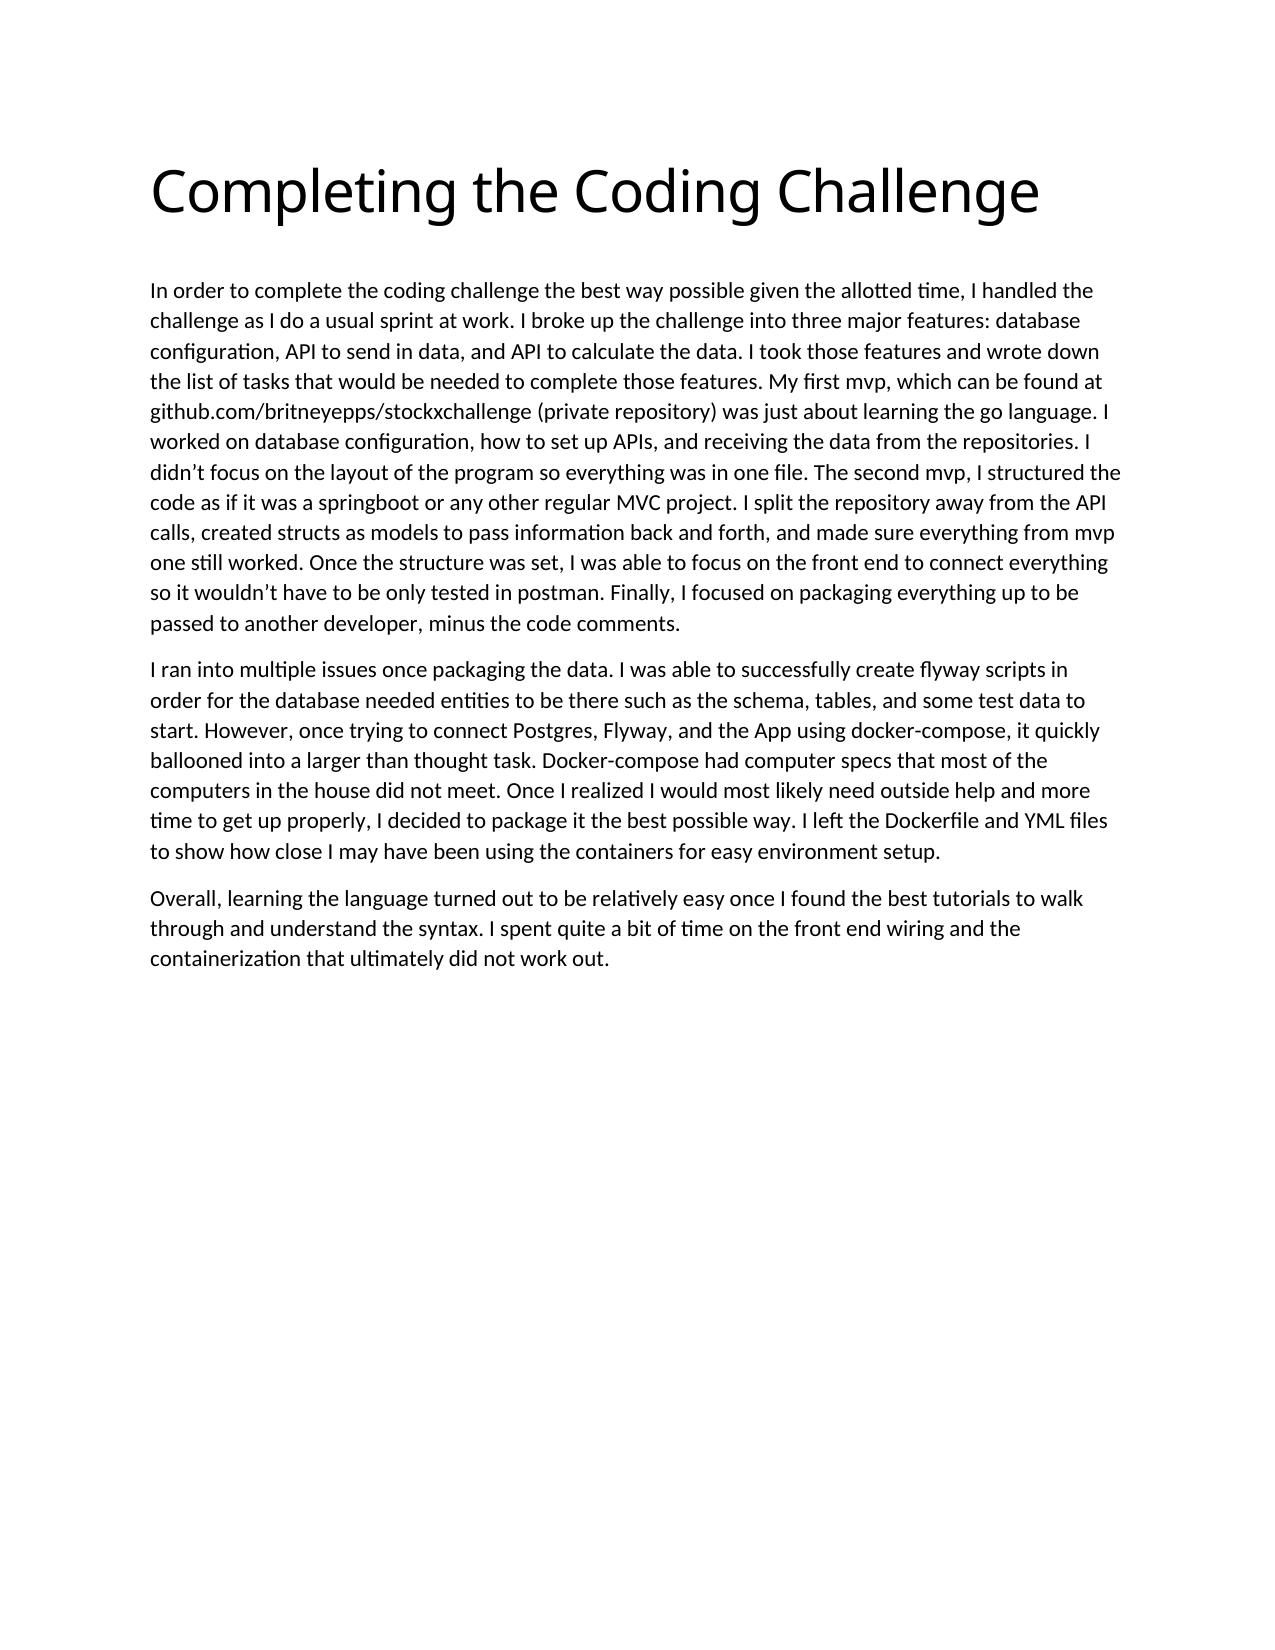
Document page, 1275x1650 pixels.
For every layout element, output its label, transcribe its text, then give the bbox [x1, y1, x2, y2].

text In order to complete the coding challenge the best way possible given the allotted time, I handled the challenge as I do a usual sprint at work. I broke up the challenge into three major features: database configuration, API to send in data, and API to calculate the data. I took those features and wrote down the list of tasks that would be needed to complete those features. My first mvp, which can be found at github.com/britneyepps/stockxchallenge (private repository) was just about learning the go language. I worked on database configuration, how to set up APIs, and receiving the data from the repositories. I didn’t focus on the layout of the program so everything was in one file. The second mvp, I structured the code as if it was a springboot or any other regular MVC project. I split the repository away from the API calls, created structs as models to pass information back and forth, and made sure everything from mvp one still worked. Once the structure was set, I was able to focus on the front end to connect everything so it wouldn’t have to be only tested in postman. Finally, I focused on packaging everything up to be passed to another developer, minus the code comments. [150, 276, 1125, 637]
text Overall, learning the language turned out to be relatively easy once I found the best tutorials to walk through and understand the syntax. I spent quite a bit of time on the front end wiring and the containerization that ultimately did not work out. [150, 884, 1125, 972]
text I ran into multiple issues once packaging the data. I was able to successfully create flyway scripts in order for the database needed entities to be there such as the schema, tables, and some test data to start. However, once trying to connect Postgres, Flyway, and the App using docker-compose, it quickly ballooned into a larger than thought task. Docker-compose had computer specs that most of the computers in the house did not meet. Once I realized I would most likely need outside help and more time to get up properly, I decided to package it the best possible way. I left the Dockerfile and YML files to show how close I may have been using the containers for easy environment setup. [150, 656, 1125, 865]
title Completing the Coding Challenge [150, 150, 1125, 229]
